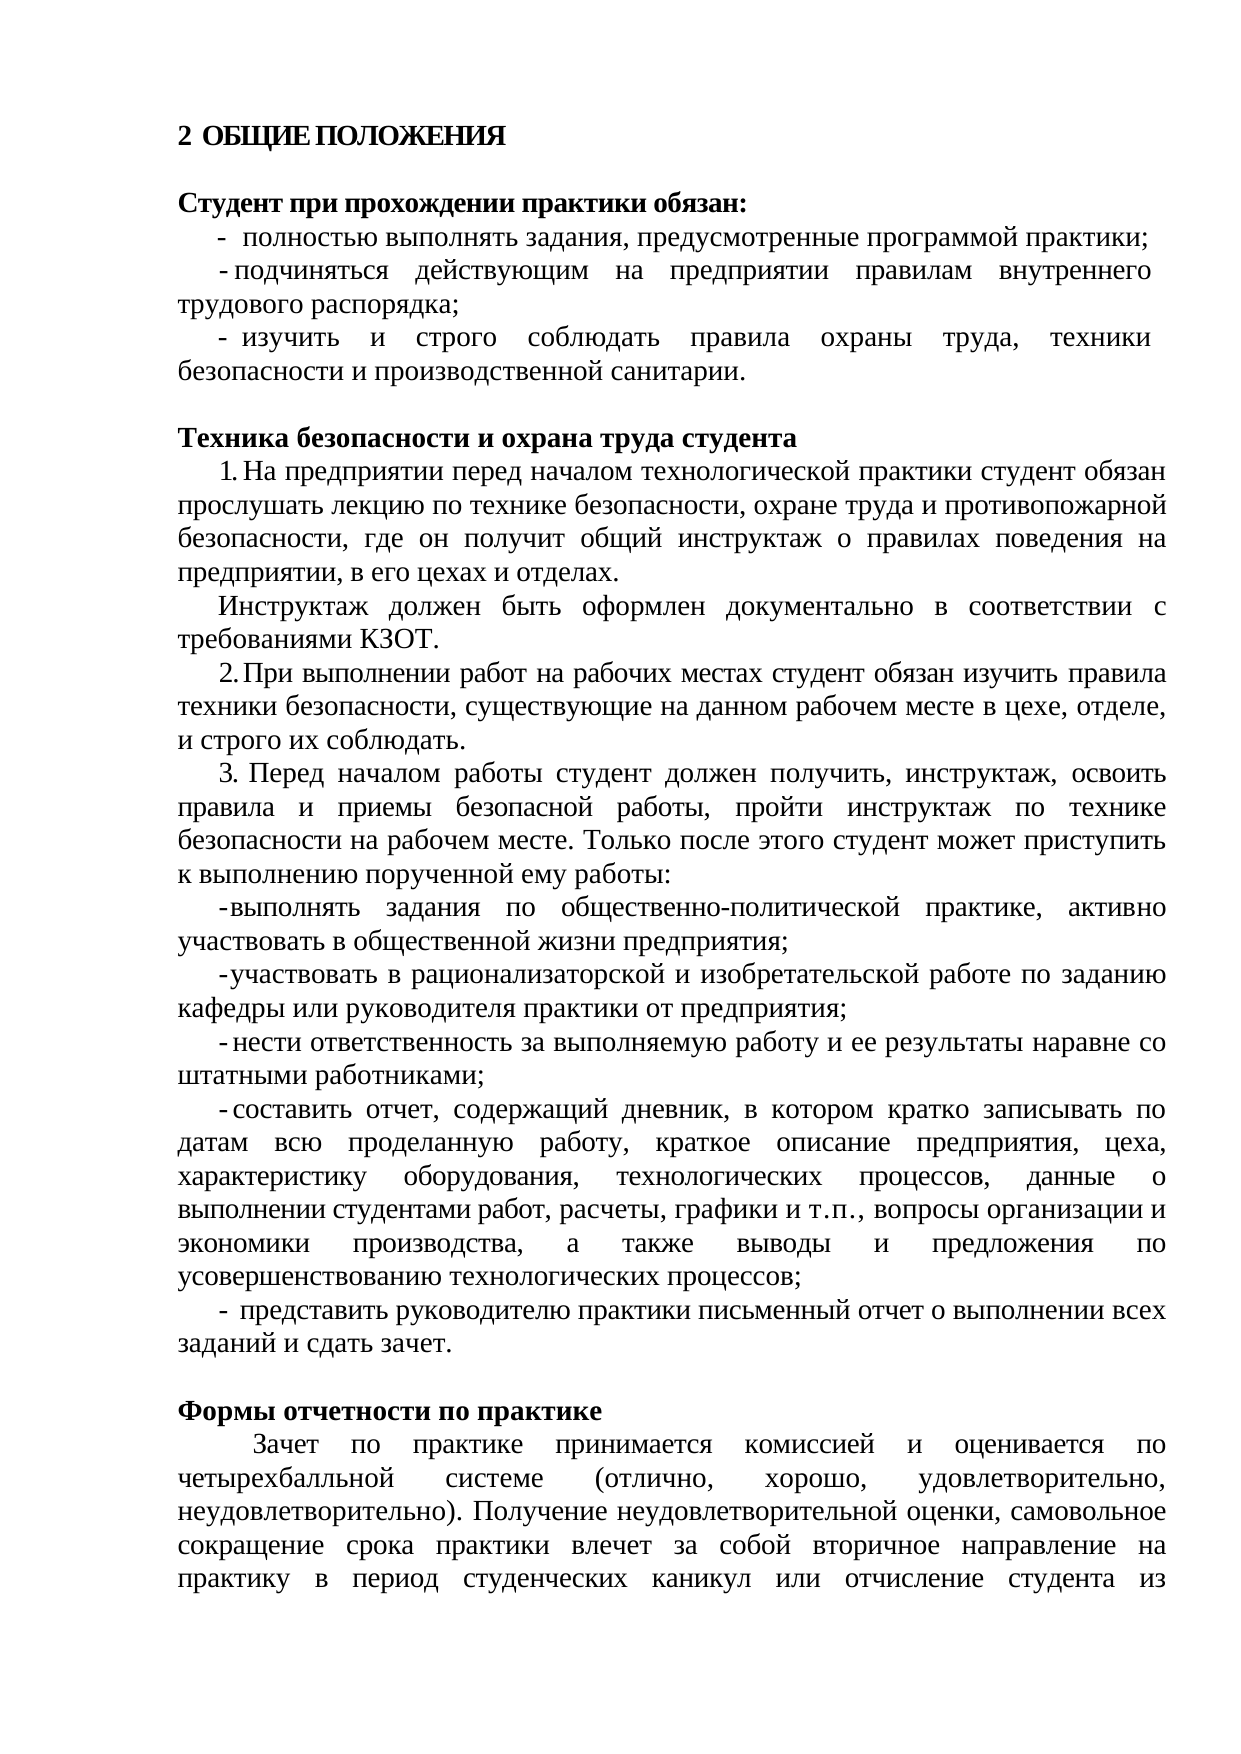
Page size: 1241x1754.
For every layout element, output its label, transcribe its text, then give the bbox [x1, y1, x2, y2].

text - изучить и строго соблюдать правила охраны труда, техники безопасности и производственной санитарии. [177, 319, 1152, 386]
text Студент при прохождении практики обязан: [177, 185, 1240, 219]
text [177, 1426, 1166, 1594]
list участвовать в рационализаторской и изобретательской работе по заданию кафедры или руководителя практики от предприятия; [177, 957, 1166, 1024]
list выполнять задания по общественно-политической практике, активно участвовать в общественной жизни предприятия; [177, 889, 1166, 957]
text Инструктаж должен быть оформлен документально в соответствии с требованиями КЗОТ. [177, 588, 1166, 655]
list нести ответственность за выполняемую работу и ее результаты наравне со штатными работниками; [177, 1024, 1166, 1091]
list составить отчет, содержащий дневник, в котором кратко записывать по датам всю проделанную работу, краткое описание предприятия, цеха, характеристику оборудования, технологических процессов, данные о выполнении студентами работ, расчеты, графики и т.п., вопросы организации и экономики производства, а также выводы и предложения по усовершенствованию технологических процессов; [177, 1091, 1166, 1292]
text 1. На предприятии перед началом технологической практики студент обязан прослушать лекцию по технике безопасности, охране труда и противопожарной безопасности, где он получит общий инструктаж о правилах поведения на предприятии, в его цехах и отделах. [177, 453, 1166, 588]
list ОБЩИЕ ПОЛОЖЕНИЯ [177, 118, 1240, 152]
text 2. При выполнении работ на рабочих местах студент обязан изучить правила техники безопасности, существующие на данном рабочем месте в цехе, отделе, и строго их соблюдать. [177, 655, 1166, 755]
text - подчиняться действующим на предприятии правилам внутреннего трудового распорядка; [177, 252, 1152, 319]
list представить руководителю практики письменный отчет о выполнении всех заданий и сдать зачет. [177, 1292, 1166, 1359]
text - полностью выполнять задания, предусмотренные программой практики; [177, 219, 1240, 252]
text 3. Перед началом работы студент должен получить, инструктаж, освоить правила и приемы безопасной работы, пройти инструктаж по технике безопасности на рабочем месте. Только после этого студент может приступить к выполнению порученной ему работы: [177, 755, 1166, 889]
text Формы отчетности по практике [177, 1393, 1166, 1426]
text Техника безопасности и охрана труда студента [177, 420, 1240, 453]
